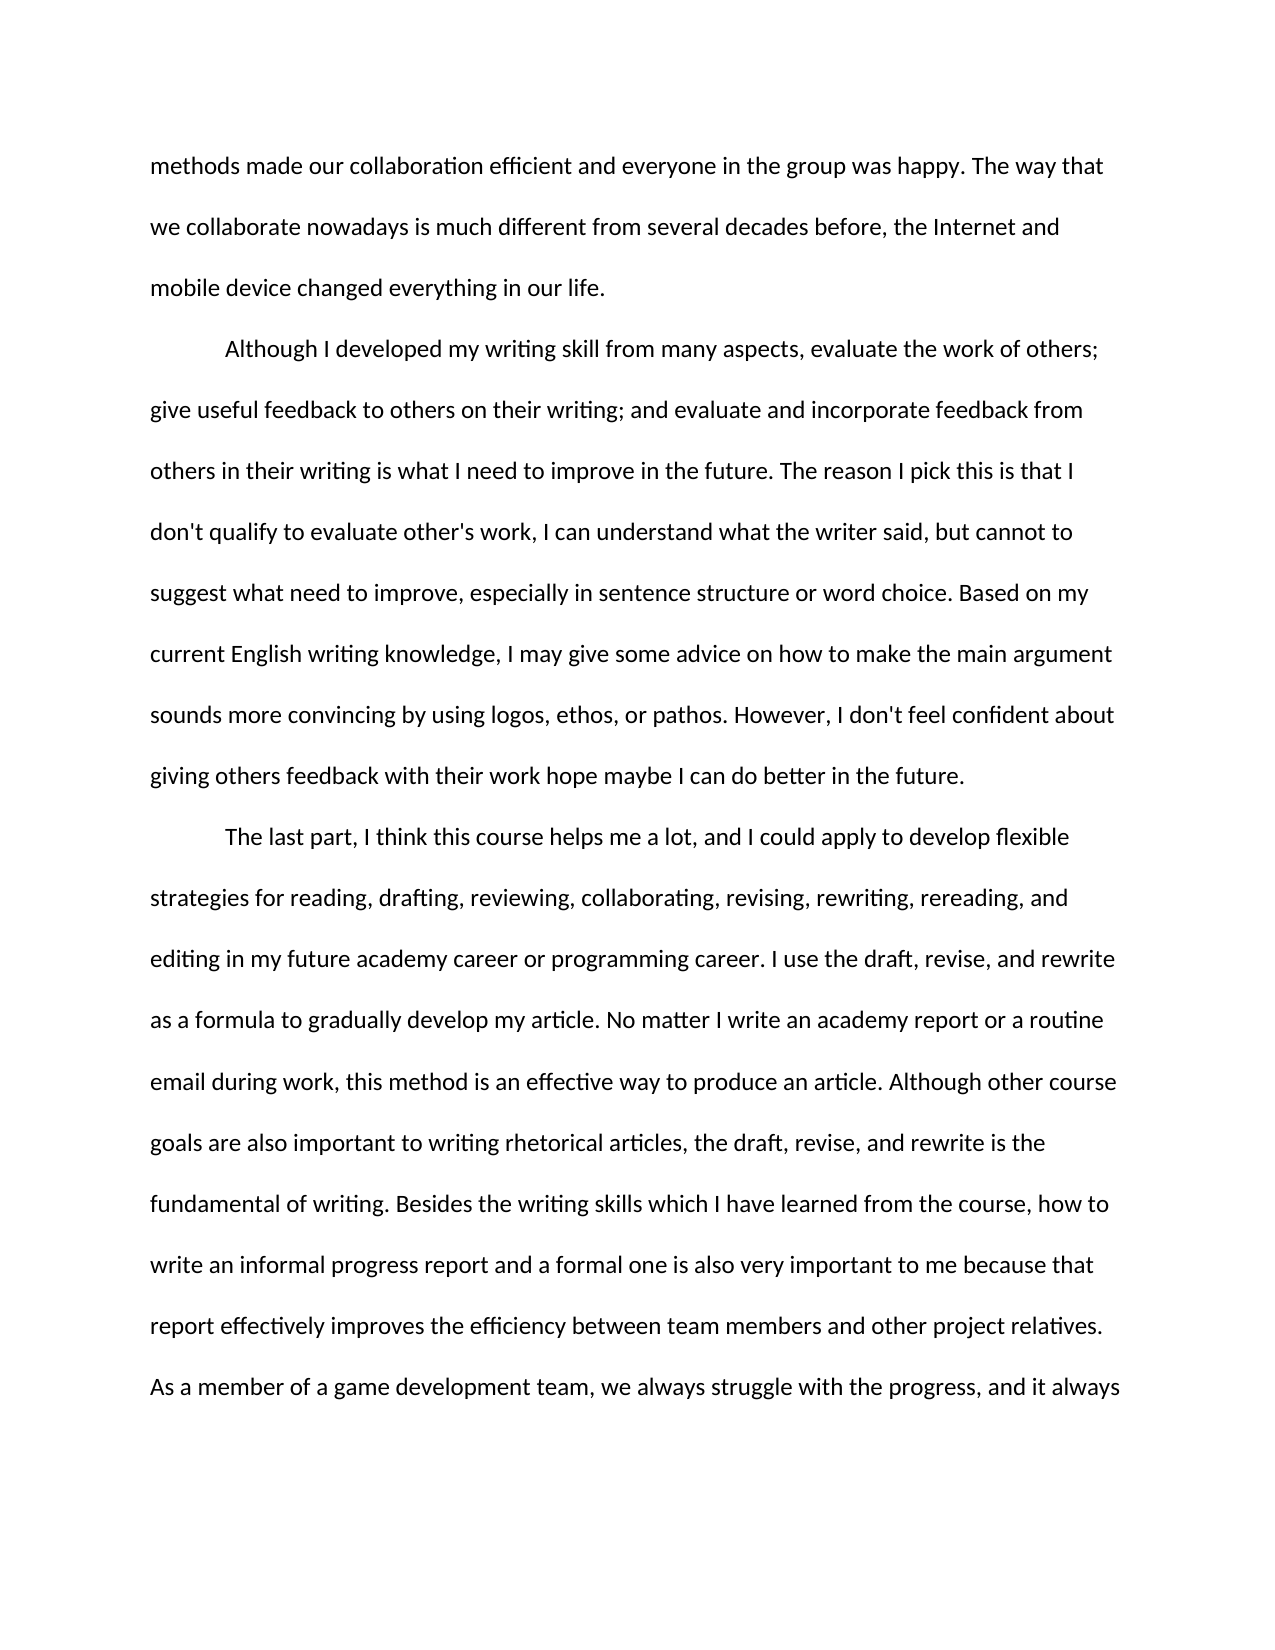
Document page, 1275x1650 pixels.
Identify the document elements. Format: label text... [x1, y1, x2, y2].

text Although I developed my writing skill from many aspects, evaluate the work of others; give useful feedback to others on their writing; and evaluate and incorporate feedback from others in their writing is what I need to improve in the future. The reason I pick this is that I don't qualify to evaluate other's work, I can understand what the writer said, but cannot to suggest what need to improve, especially in sentence structure or word choice. Based on my current English writing knowledge, I may give some advice on how to make the main argument sounds more convincing by using logos, ethos, or pathos. However, I don't feel confident about giving others feedback with their work hope maybe I can do better in the future. [150, 333, 1125, 791]
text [150, 821, 1125, 1401]
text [150, 150, 1125, 303]
